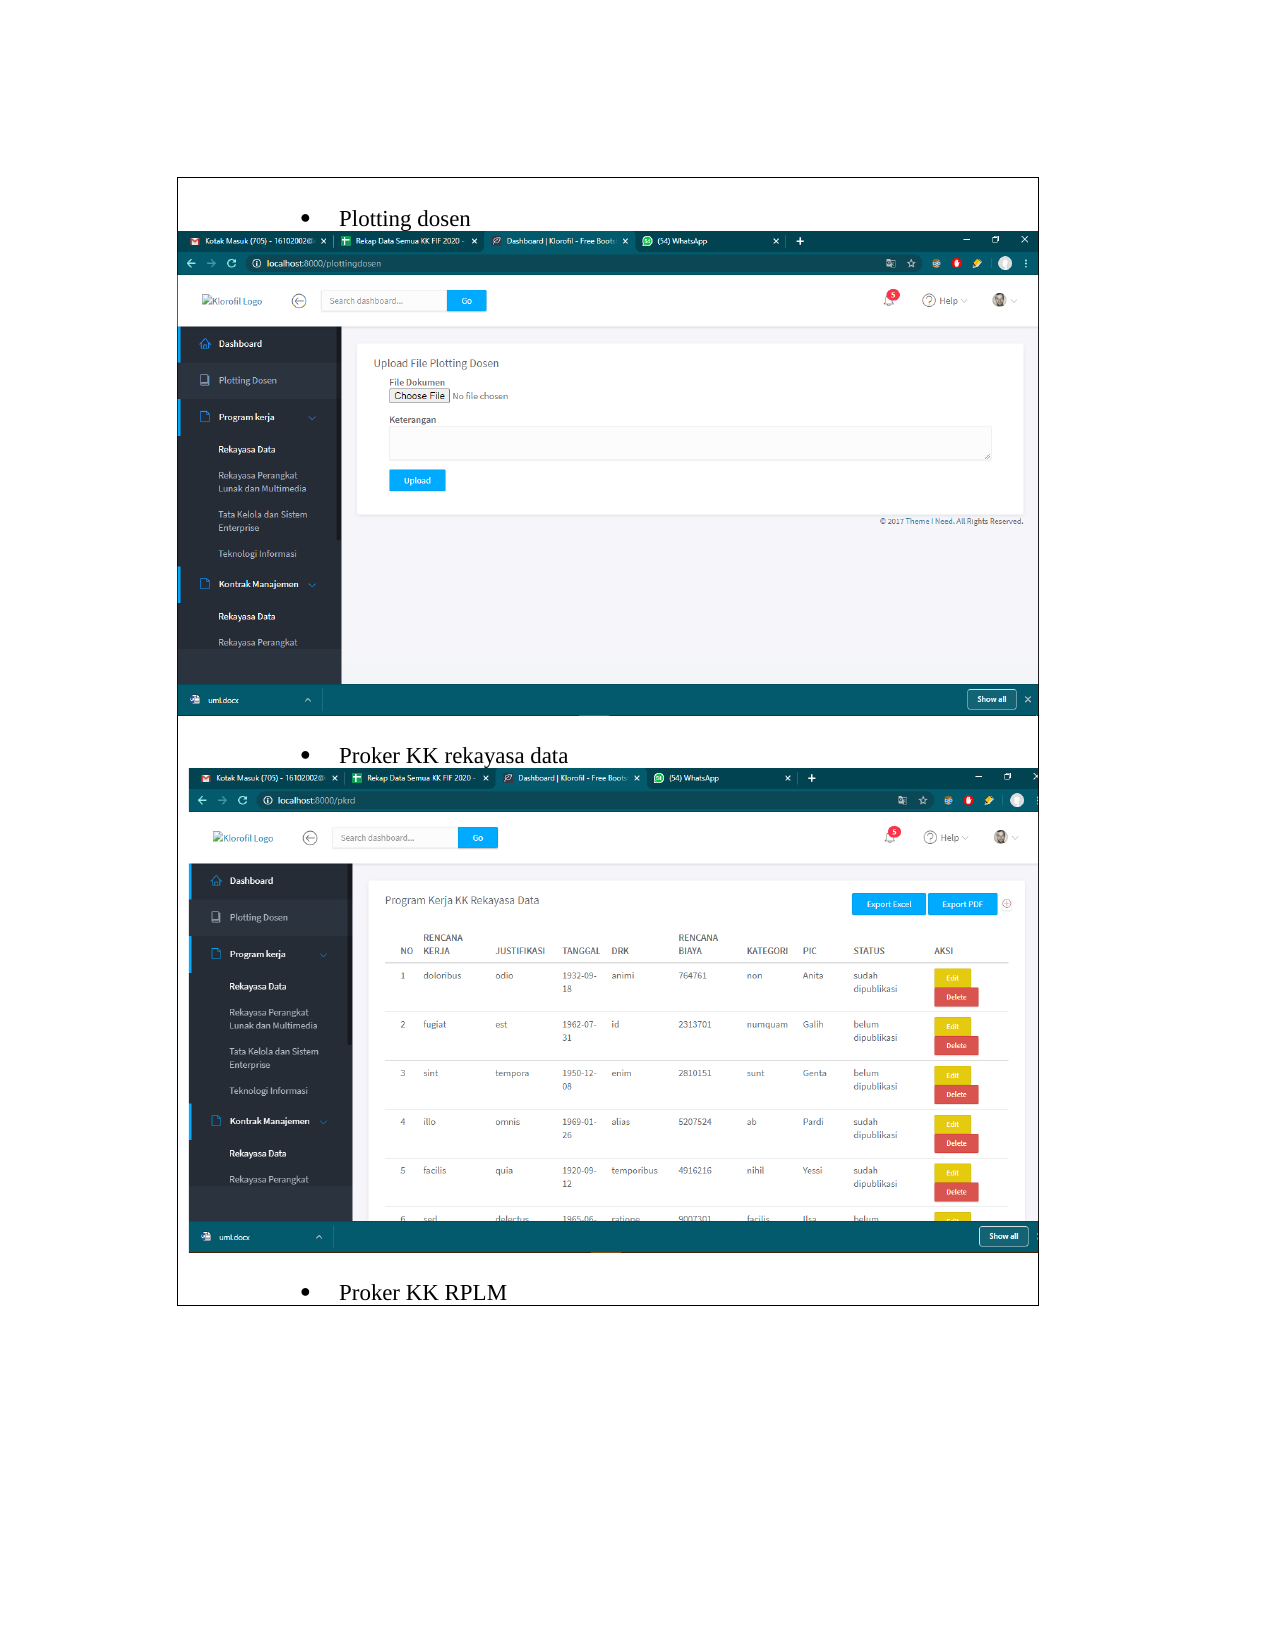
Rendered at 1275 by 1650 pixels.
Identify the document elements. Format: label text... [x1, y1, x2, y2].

picture [188, 768, 1039, 1253]
picture [177, 231, 1039, 716]
